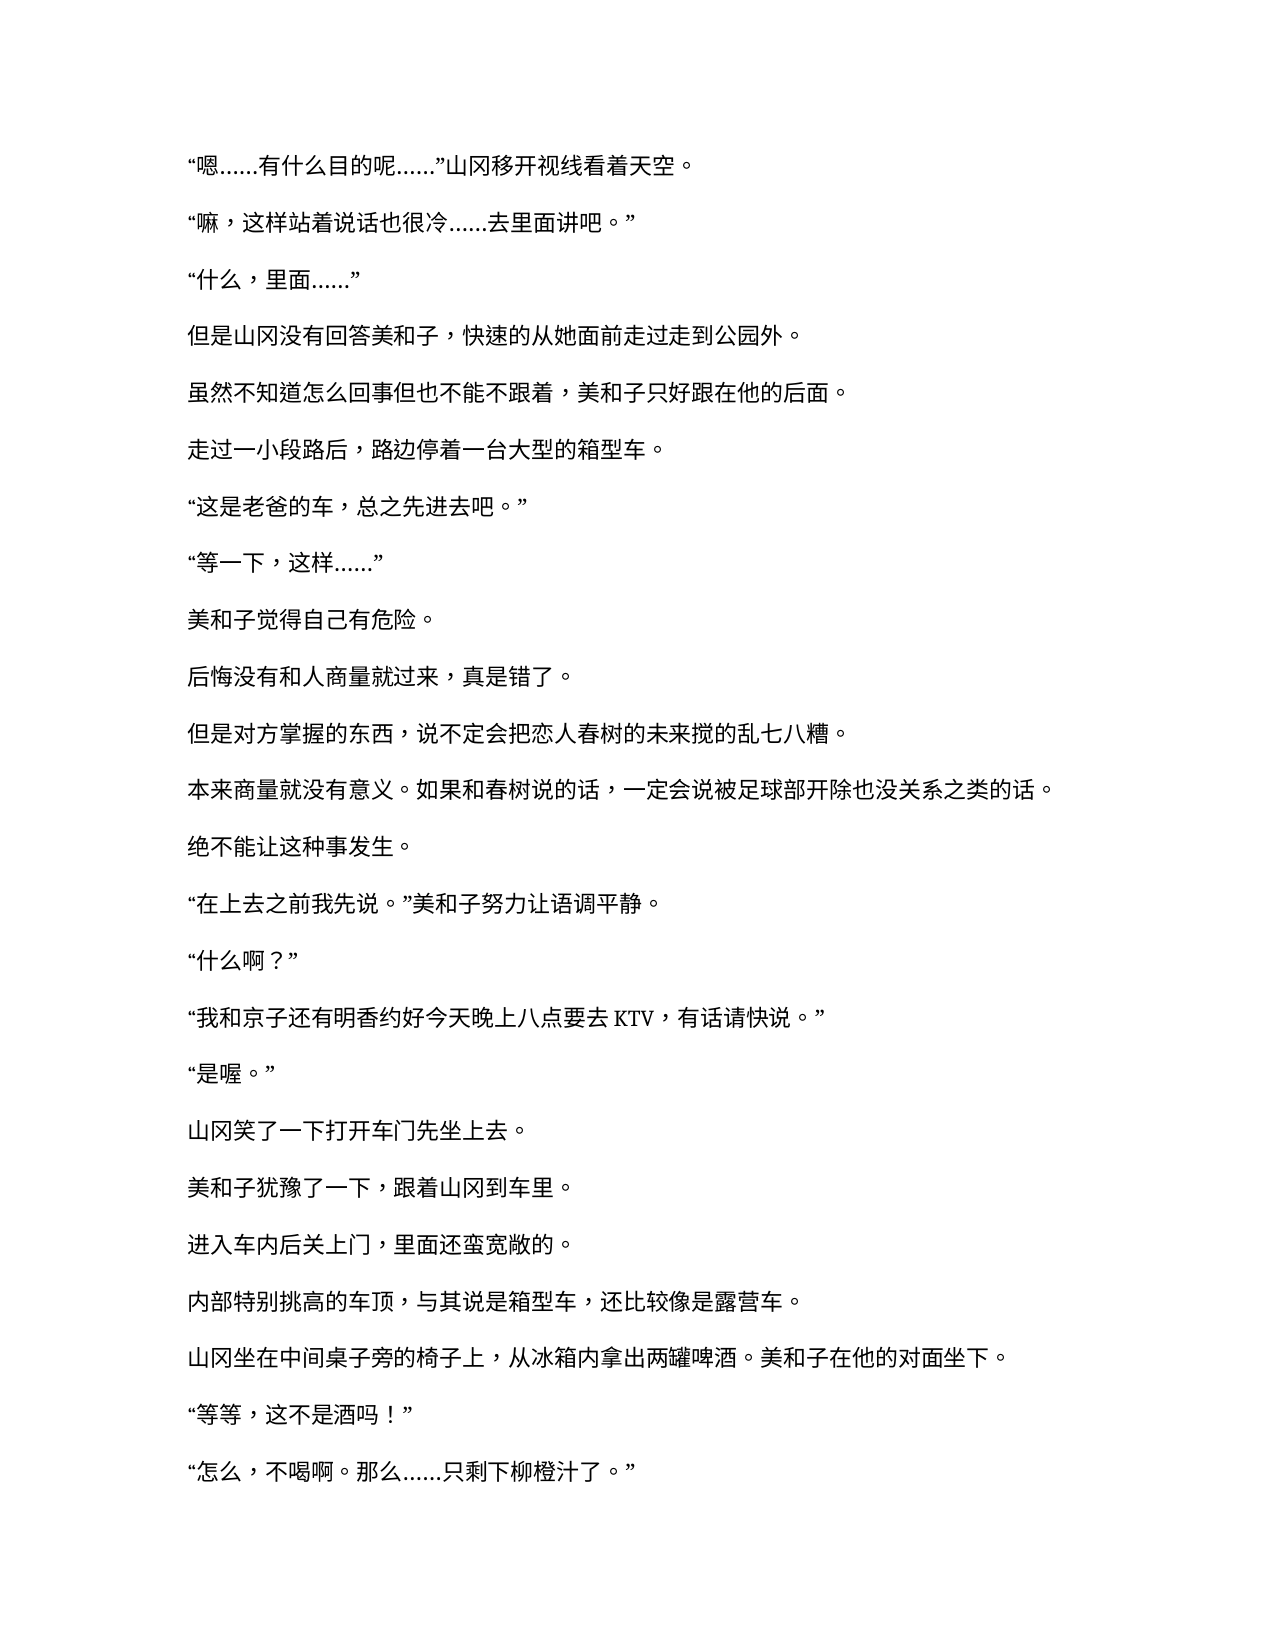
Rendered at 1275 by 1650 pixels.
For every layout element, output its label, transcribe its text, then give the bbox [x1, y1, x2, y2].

text “在上去之前我先说。”美和子努力让语调平静。 [187, 888, 1087, 919]
text “等等，这不是酒吗！” [187, 1399, 1087, 1430]
text 但是山冈没有回答美和子，快速的从她面前走过走到公园外。 [187, 320, 1087, 352]
text “嗯……有什么目的呢……”山冈移开视线看着天空。 [187, 150, 1087, 181]
text “我和京子还有明香约好今天晚上八点要去KTV，有话请快说。” [187, 1002, 1087, 1033]
text 后悔没有和人商量就过来，真是错了。 [187, 661, 1087, 692]
text 山冈笑了一下打开车门先坐上去。 [187, 1115, 1087, 1146]
text 美和子觉得自己有危险。 [187, 604, 1087, 635]
text 但是对方掌握的东西，说不定会把恋人春树的未来搅的乱七八糟。 [187, 718, 1087, 749]
text 走过一小段路后，路边停着一台大型的箱型车。 [187, 434, 1087, 465]
text “什么啊？” [187, 945, 1087, 976]
text “等一下，这样……” [187, 547, 1087, 579]
text 绝不能让这种事发生。 [187, 831, 1087, 862]
text “什么，里面……” [187, 263, 1087, 295]
text “这是老爸的车，总之先进去吧。” [187, 491, 1087, 522]
text “怎么，不喝啊。那么……只剩下柳橙汁了。” [187, 1456, 1087, 1487]
text 美和子犹豫了一下，跟着山冈到车里。 [187, 1172, 1087, 1203]
text 山冈坐在中间桌子旁的椅子上，从冰箱内拿出两罐啤酒。美和子在他的对面坐下。 [187, 1342, 1087, 1373]
text “是喔。” [187, 1058, 1087, 1089]
text “嘛，这样站着说话也很冷……去里面讲吧。” [187, 207, 1087, 238]
text 本来商量就没有意义。如果和春树说的话，一定会说被足球部开除也没关系之类的话。 [187, 774, 1087, 806]
text 虽然不知道怎么回事但也不能不跟着，美和子只好跟在他的后面。 [187, 377, 1087, 408]
text 内部特别挑高的车顶，与其说是箱型车，还比较像是露营车。 [187, 1285, 1087, 1317]
text 进入车内后关上门，里面还蛮宽敞的。 [187, 1229, 1087, 1260]
